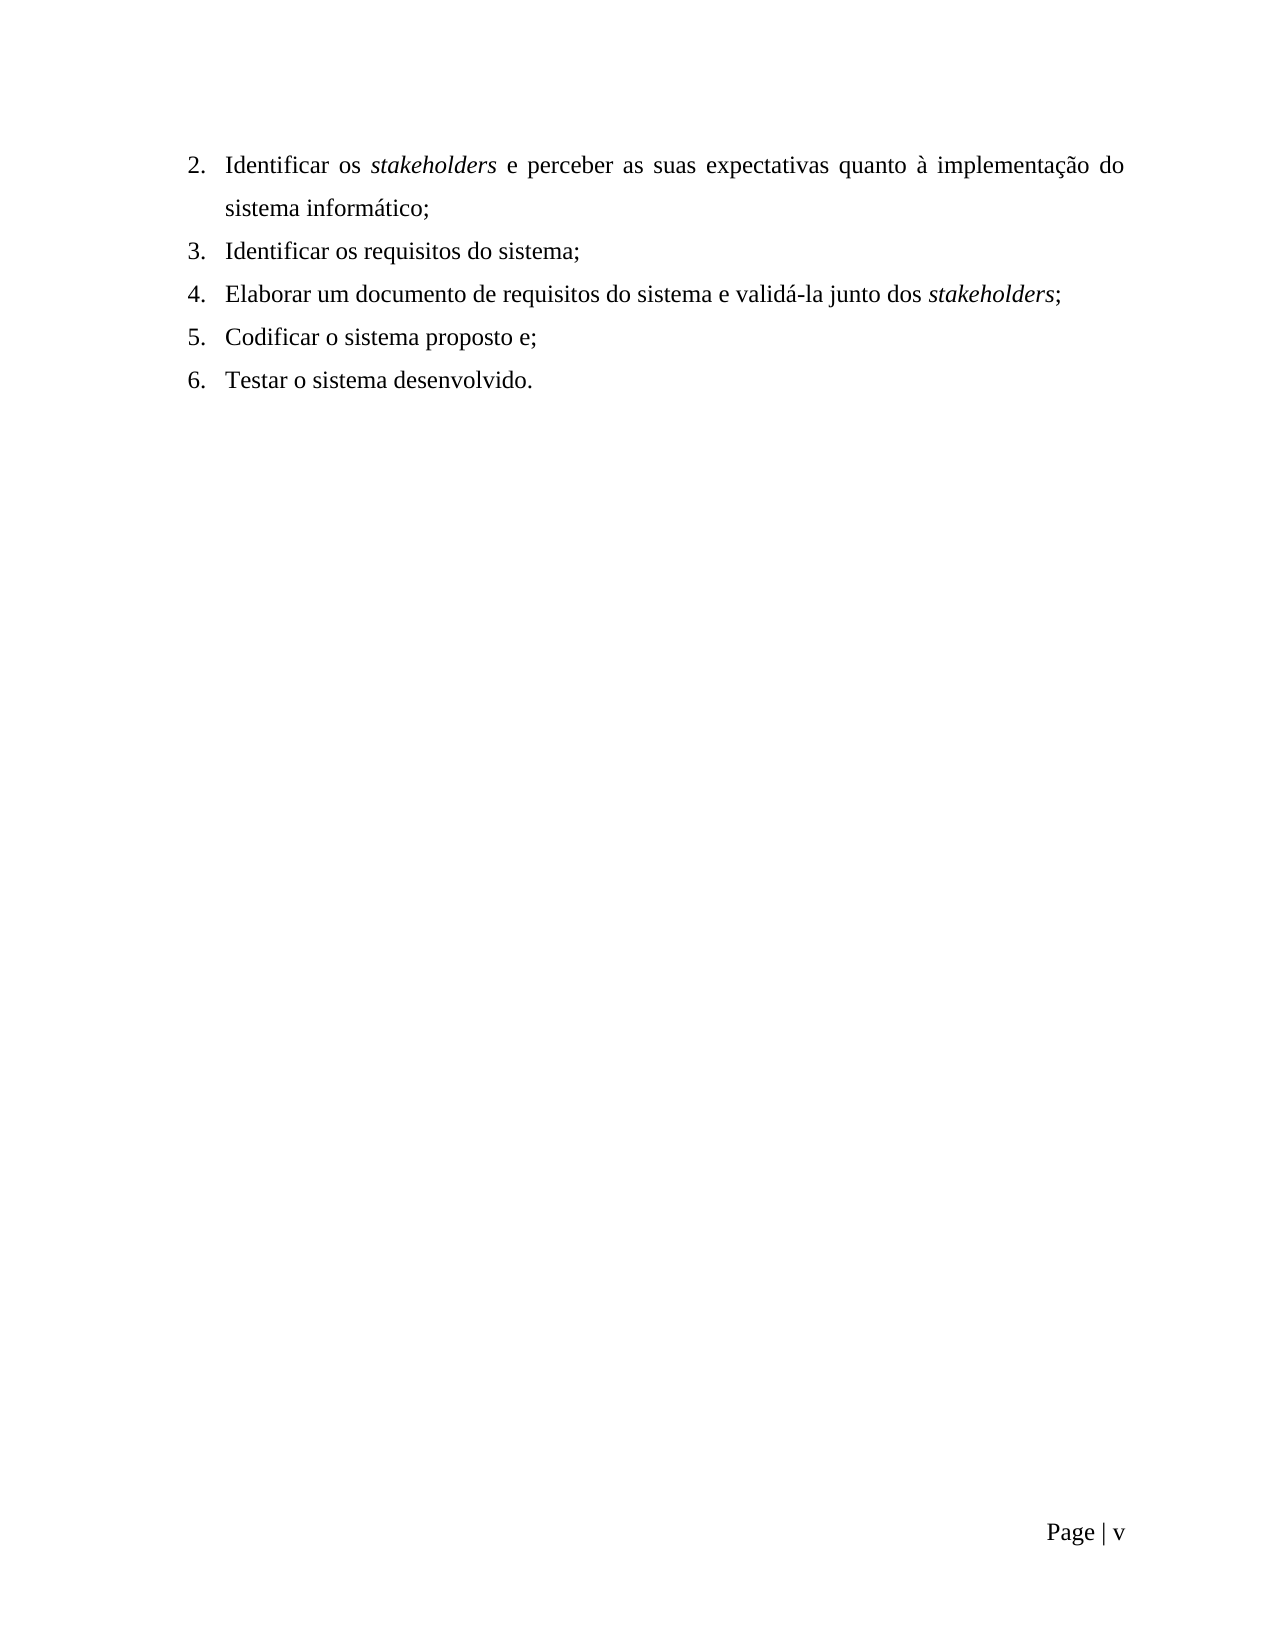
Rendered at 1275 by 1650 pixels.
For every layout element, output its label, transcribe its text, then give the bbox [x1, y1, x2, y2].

list Testar o sistema desenvolvido. [187, 366, 1125, 394]
list Elaborar um documento de requisitos do sistema e validá-la junto dos stakeholders; [187, 279, 1125, 308]
list Identificar os requisitos do sistema; [187, 236, 1125, 265]
list Identificar os stakeholders e perceber as suas expectativas quanto à implementação do sistema informático; [187, 150, 1125, 222]
list Codificar o sistema proposto e; [187, 322, 1125, 351]
